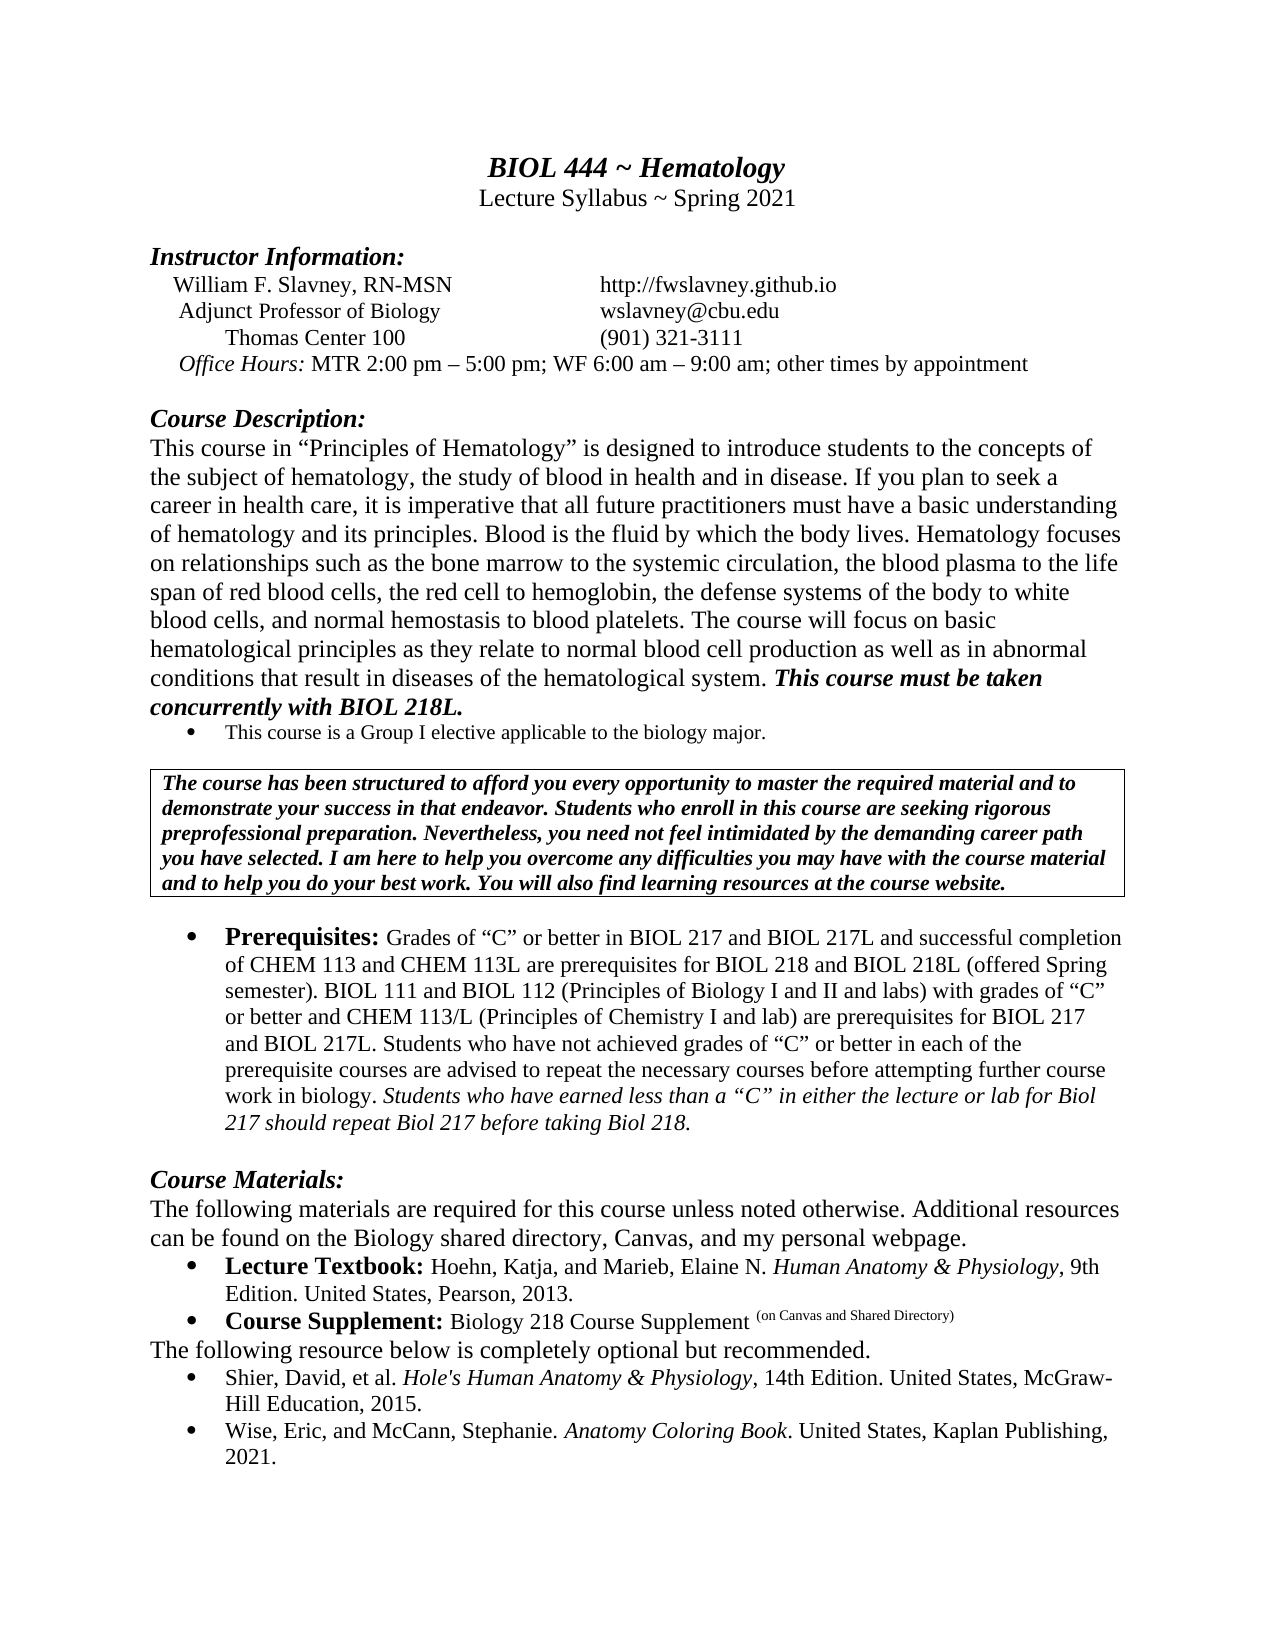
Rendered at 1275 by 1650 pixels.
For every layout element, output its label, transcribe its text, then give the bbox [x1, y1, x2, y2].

list Lecture Textbook: Hoehn, Katja, and Marieb, Elaine N. Human Anatomy & Physiology, 9th Edition. United States, Pearson, 2013. [187, 1251, 1125, 1306]
text Instructor Information: [150, 241, 1125, 271]
text This course in “Principles of Hematology” is designed to introduce students to the concepts of the subject of hematology, the study of blood in health and in disease. If you plan to seek a career in health care, it is imperative that all future practitioners must have a basic understanding of hematology and its principles. Blood is the fluid by which the body lives. Hematology focuses on relationships such as the bone marrow to the systemic circulation, the blood plasma to the life span of red blood cells, the red cell to hemoglobin, the defense systems of the body to white blood cells, and normal hemostasis to blood platelets. The course will focus on basic hematological principles as they relate to normal blood cell production as well as in abnormal conditions that result in diseases of the hematological system. This course must be taken concurrently with BIOL 218L. [150, 433, 1125, 720]
text Adjunct Professor of Biology wslavney@cbu.edu [150, 297, 1125, 324]
list Prerequisites: Grades of “C” or better in BIOL 217 and BIOL 217L and successful completion of CHEM 113 and CHEM 113L are prerequisites for BIOL 218 and BIOL 218L (offered Spring semester). BIOL 111 and BIOL 112 (Principles of Biology I and II and labs) with grades of “C” or better and CHEM 113/L (Principles of Chemistry I and lab) are prerequisites for BIOL 217 and BIOL 217L. Students who have not achieved grades of “C” or better in each of the prerequisite courses are advised to repeat the necessary courses before attempting further course work in biology. Students who have earned less than a “C” in either the lecture or lab for Biol 217 should repeat Biol 217 before taking Biol 218. [187, 921, 1125, 1135]
table_header The course has been structured to afford you every opportunity to master the required material and to demonstrate your success in that endeavor. Students who enroll in this course are seeking rigorous preprofessional preparation. Nevertheless, you need not feel intimidated by the demanding career path you have selected. I am here to help you overcome any difficulties you may have with the course material and to help you do your best work. You will also find learning resources at the course website. [151, 770, 1124, 896]
list Wise, Eric, and McCann, Stephanie. Anatomy Coloring Book. United States, Kaplan Publishing, 2021. [187, 1417, 1125, 1469]
text William F. Slavney, RN-MSN http://fwslavney.github.io [150, 271, 1125, 297]
text Lecture Syllabus ~ Spring 2021 [150, 183, 1125, 212]
text Office Hours: MTR 2:00 pm – 5:00 pm; WF 6:00 am – 9:00 am; other times by appointment [150, 350, 1125, 376]
text The following materials are required for this course unless noted otherwise. Additional resources can be found on the Biology shared directory, Canvas, and my personal webpage. [150, 1194, 1125, 1251]
text Course Description: [150, 403, 1125, 433]
text Course Materials: [150, 1164, 1125, 1194]
text Thomas Center 100 (901) 321-3111 [150, 324, 1125, 350]
list Course Supplement: Biology 218 Course Supplement (on Canvas and Shared Directory) [187, 1306, 1125, 1335]
text BIOL 444 ~ Hematology [150, 150, 1125, 183]
list Shier, David, et al. Hole's Human Anatomy & Physiology, 14th Edition. United States, McGraw-Hill Education, 2015. [187, 1364, 1125, 1417]
list This course is a Group I elective applicable to the biology major. [187, 720, 1125, 744]
text The following resource below is completely optional but recommended. [150, 1335, 1125, 1364]
